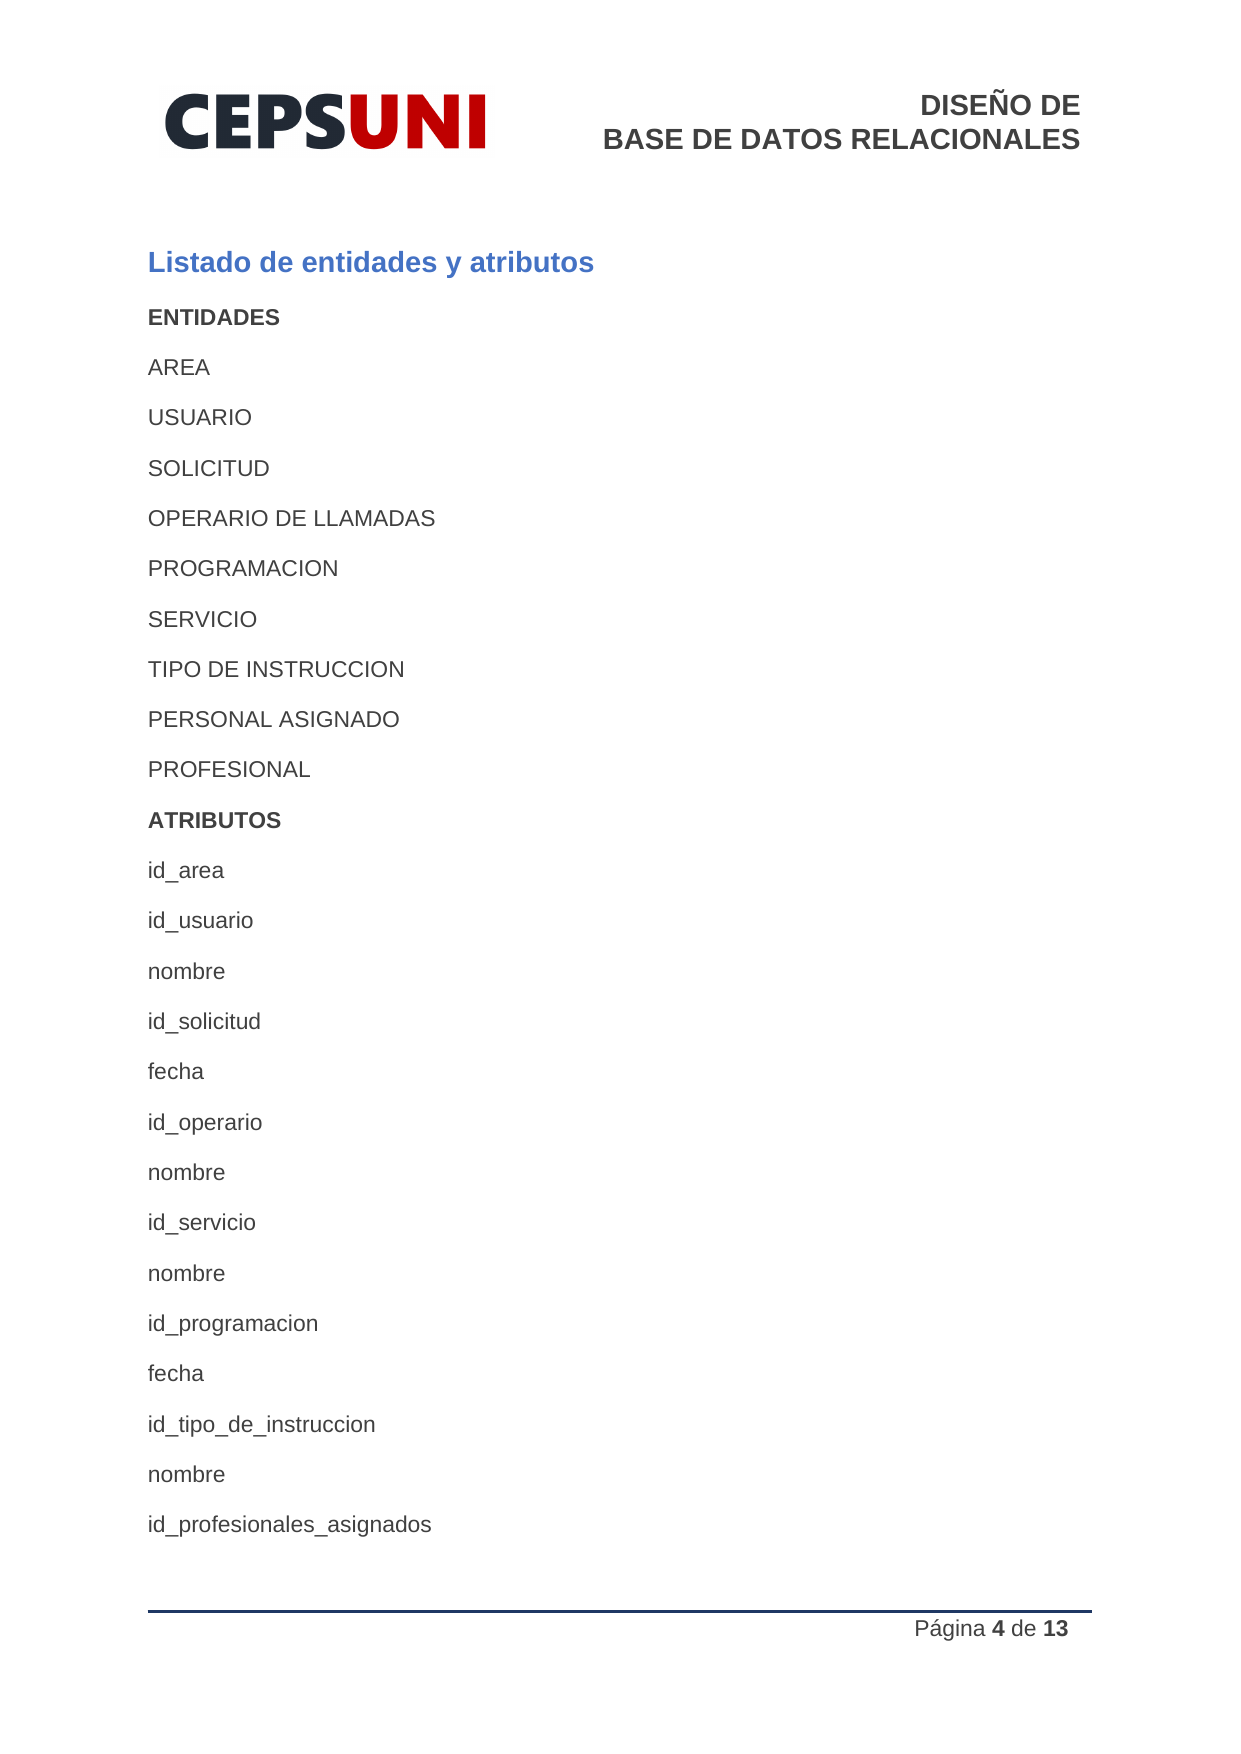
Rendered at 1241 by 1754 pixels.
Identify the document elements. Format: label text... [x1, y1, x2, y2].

text AREA [148, 354, 1092, 380]
text id_area [148, 857, 1092, 883]
text fecha [148, 1058, 1092, 1085]
text ATRIBUTOS [148, 807, 1092, 833]
text fecha [148, 1360, 1092, 1387]
picture [158, 85, 496, 158]
text PERSONAL ASIGNADO [148, 706, 1092, 732]
text USUARIO [148, 404, 1092, 431]
text PROGRAMACION [148, 555, 1092, 582]
subtitle Listado de entidades y atributos [148, 245, 1092, 278]
text id_usuario [148, 907, 1092, 934]
text id_solicitud [148, 1008, 1092, 1034]
text id_operario [148, 1109, 1092, 1135]
text SOLICITUD [148, 454, 1092, 481]
text id_tipo_de_instruccion [148, 1411, 1092, 1437]
text TIPO DE INSTRUCCION [148, 656, 1092, 682]
text nombre [148, 1461, 1092, 1487]
text ENTIDADES [148, 304, 1092, 330]
text id_profesionales_asignados [148, 1511, 1092, 1537]
text nombre [148, 958, 1092, 984]
text nombre [148, 1259, 1092, 1286]
text id_programacion [148, 1310, 1092, 1336]
text id_servicio [148, 1209, 1092, 1236]
text nombre [148, 1159, 1092, 1185]
text OPERARIO DE LLAMADAS [148, 505, 1092, 531]
text SERVICIO [148, 606, 1092, 632]
text PROFESIONAL [148, 756, 1092, 783]
